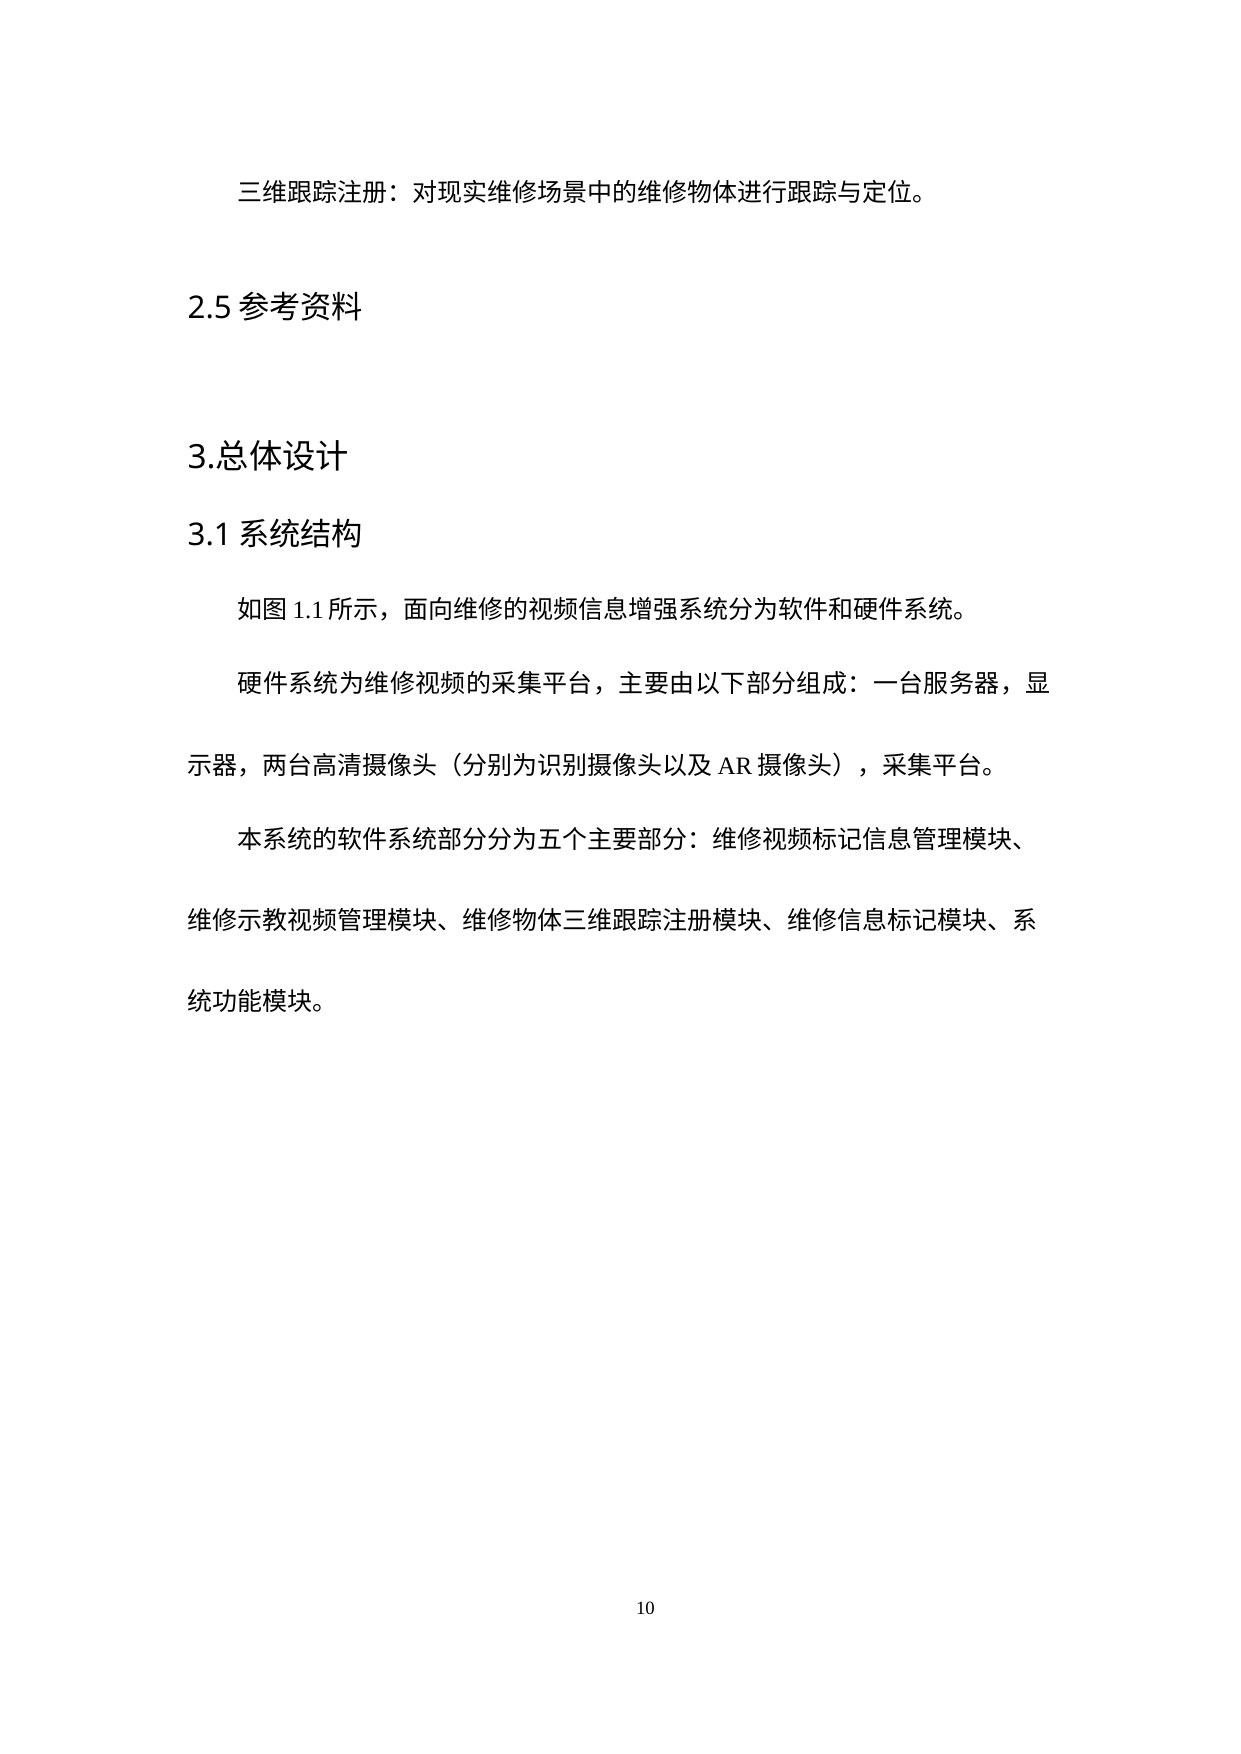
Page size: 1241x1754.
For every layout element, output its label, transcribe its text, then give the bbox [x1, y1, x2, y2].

text 三维跟踪注册：对现实维修场景中的维修物体进行跟踪与定位。 [187, 158, 1053, 223]
text 硬件系统为维修视频的采集平台，主要由以下部分组成：一台服务器，显示器，两台高清摄像头（分别为识别摄像头以及AR摄像头），采集平台。 [187, 649, 1053, 796]
text 本系统的软件系统部分分为五个主要部分：维修视频标记信息管理模块、维修示教视频管理模块、维修物体三维跟踪注册模块、维修信息标记模块、系统功能模块。 [187, 805, 1053, 1032]
text 如图1.1所示，面向维修的视频信息增强系统分为软件和硬件系统。 [187, 575, 1053, 640]
